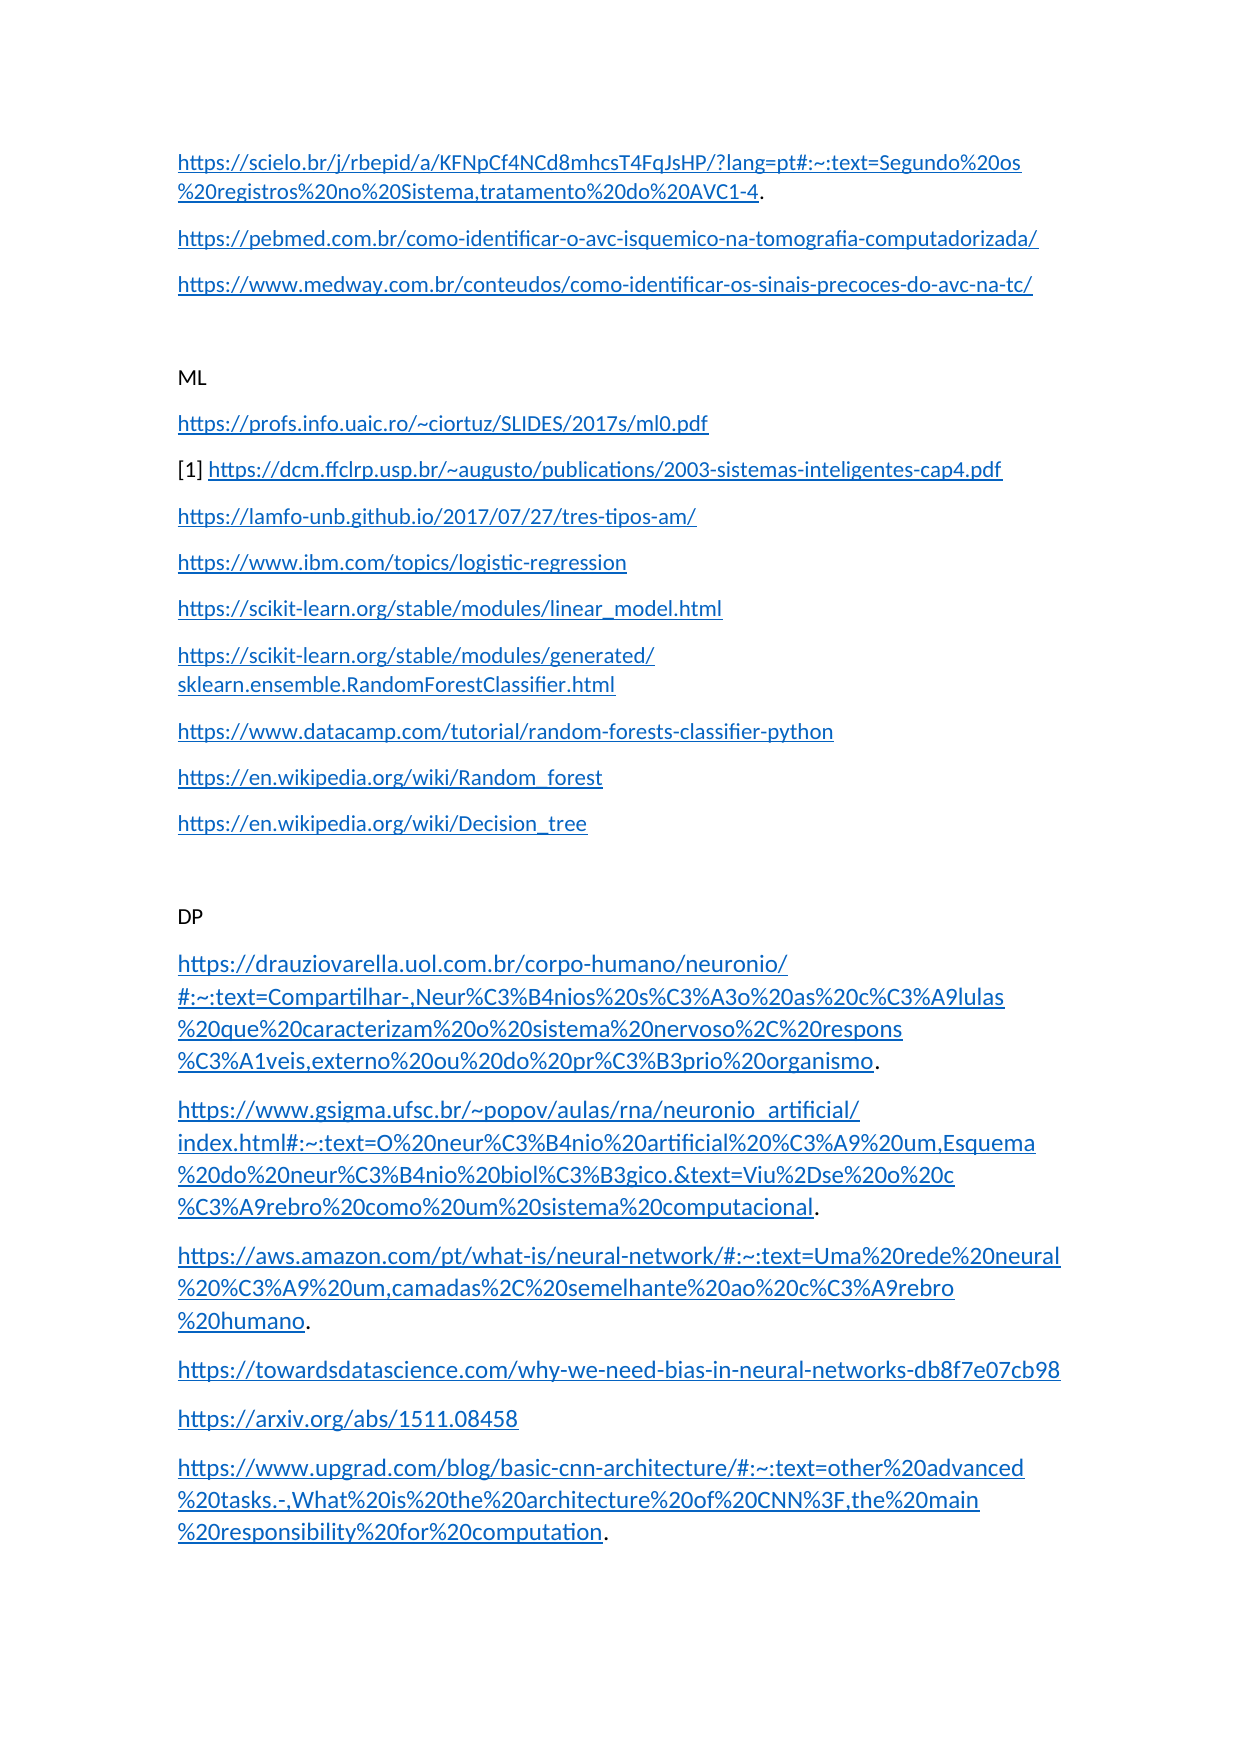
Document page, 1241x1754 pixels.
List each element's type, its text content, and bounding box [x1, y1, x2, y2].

text https://drauziovarella.uol.com.br/corpo-humano/neuronio/#:~:text=Compartilhar-,Neur%C3%B4nios%20s%C3%A3o%20as%20c%C3%A9lulas%20que%20caracterizam%20o%20sistema%20nervoso%2C%20respons%C3%A1veis,externo%20ou%20do%20pr%C3%B3prio%20organismo. [177, 949, 1063, 1076]
text https://www.gsigma.ufsc.br/~popov/aulas/rna/neuronio_artificial/index.html#:~:text=O%20neur%C3%B4nio%20artificial%20%C3%A9%20um,Esquema%20do%20neur%C3%B4nio%20biol%C3%B3gico.&text=Viu%2Dse%20o%20c%C3%A9rebro%20como%20um%20sistema%20computacional. [177, 1094, 1063, 1222]
text https://towardsdatascience.com/why-we-need-bias-in-neural-networks-db8f7e07cb98 [177, 1354, 1063, 1384]
text https://profs.info.uaic.ro/~ciortuz/SLIDES/2017s/ml0.pdf [177, 409, 1063, 437]
text https://arxiv.org/abs/1511.08458 [177, 1403, 1063, 1433]
text https://scikit-learn.org/stable/modules/generated/sklearn.ensemble.RandomForestClassifier.html [177, 641, 1063, 698]
text https://www.datacamp.com/tutorial/random-forests-classifier-python [177, 717, 1063, 745]
text https://en.wikipedia.org/wiki/Decision_tree [177, 809, 1063, 838]
text ML [177, 363, 1063, 391]
text https://www.medway.com.br/conteudos/como-identificar-os-sinais-precoces-do-avc-na-tc/ [177, 270, 1063, 298]
text DP [177, 902, 1063, 930]
text [1] https://dcm.ffclrp.usp.br/~augusto/publications/2003-sistemas-inteligentes-cap4.pdf [177, 455, 1063, 483]
text https://scielo.br/j/rbepid/a/KFNpCf4NCd8mhcsT4FqJsHP/?lang=pt#:~:text=Segundo%20os%20registros%20no%20Sistema,tratamento%20do%20AVC1-4. [177, 148, 1063, 205]
text https://pebmed.com.br/como-identificar-o-avc-isquemico-na-tomografia-computadorizada/ [177, 224, 1063, 252]
text https://www.ibm.com/topics/logistic-regression [177, 548, 1063, 576]
text https://aws.amazon.com/pt/what-is/neural-network/#:~:text=Uma%20rede%20neural%20%C3%A9%20um,camadas%2C%20semelhante%20ao%20c%C3%A9rebro%20humano. [177, 1240, 1063, 1335]
text https://lamfo-unb.github.io/2017/07/27/tres-tipos-am/ [177, 502, 1063, 530]
text https://scikit-learn.org/stable/modules/linear_model.html [177, 594, 1063, 622]
text https://en.wikipedia.org/wiki/Random_forest [177, 763, 1063, 791]
